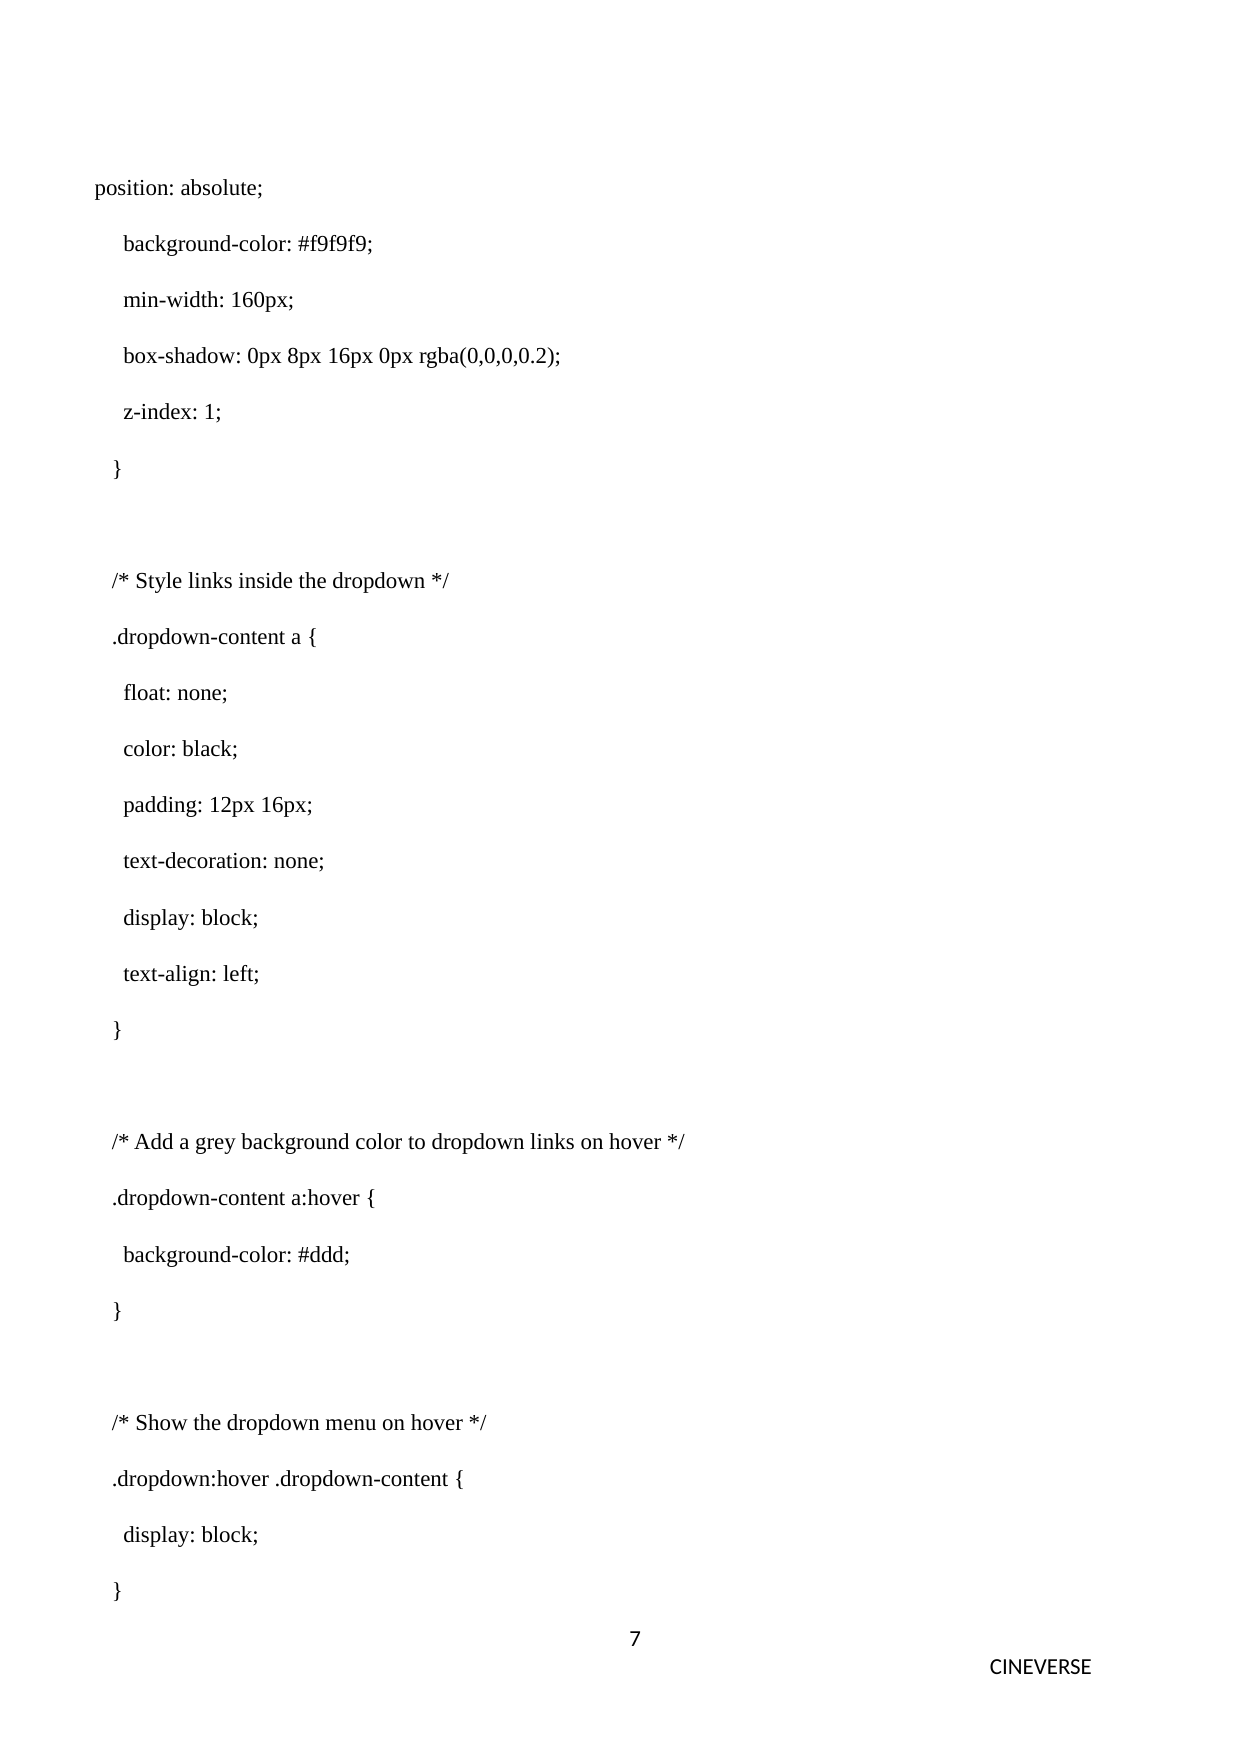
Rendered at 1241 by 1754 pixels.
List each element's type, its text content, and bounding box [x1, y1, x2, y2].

text /* Add a grey background color to dropdown links on hover */ [89, 1128, 1181, 1155]
text display: block; [89, 1521, 1181, 1548]
text .dropdown-content a { [89, 623, 1181, 649]
text position: absolute; [89, 174, 1181, 200]
text background-color: #f9f9f9; [89, 230, 1181, 256]
text z-index: 1; [89, 398, 1181, 425]
text box-shadow: 0px 8px 16px 0px rgba(0,0,0,0.2); [89, 342, 1181, 369]
text display: block; [89, 904, 1181, 930]
text min-width: 160px; [89, 286, 1181, 312]
text /* Style links inside the dropdown */ [89, 567, 1181, 593]
text background-color: #ddd; [89, 1241, 1181, 1267]
text .dropdown-content a:hover { [89, 1184, 1181, 1211]
text } [89, 454, 1181, 481]
text padding: 12px 16px; [89, 791, 1181, 818]
text } [89, 1297, 1181, 1323]
text } [89, 1577, 1181, 1604]
text /* Show the dropdown menu on hover */ [89, 1409, 1181, 1435]
text float: none; [89, 679, 1181, 706]
text .dropdown:hover .dropdown-content { [89, 1465, 1181, 1492]
text color: black; [89, 735, 1181, 762]
text text-decoration: none; [89, 848, 1181, 874]
text } [89, 1016, 1181, 1042]
text text-align: left; [89, 960, 1181, 986]
